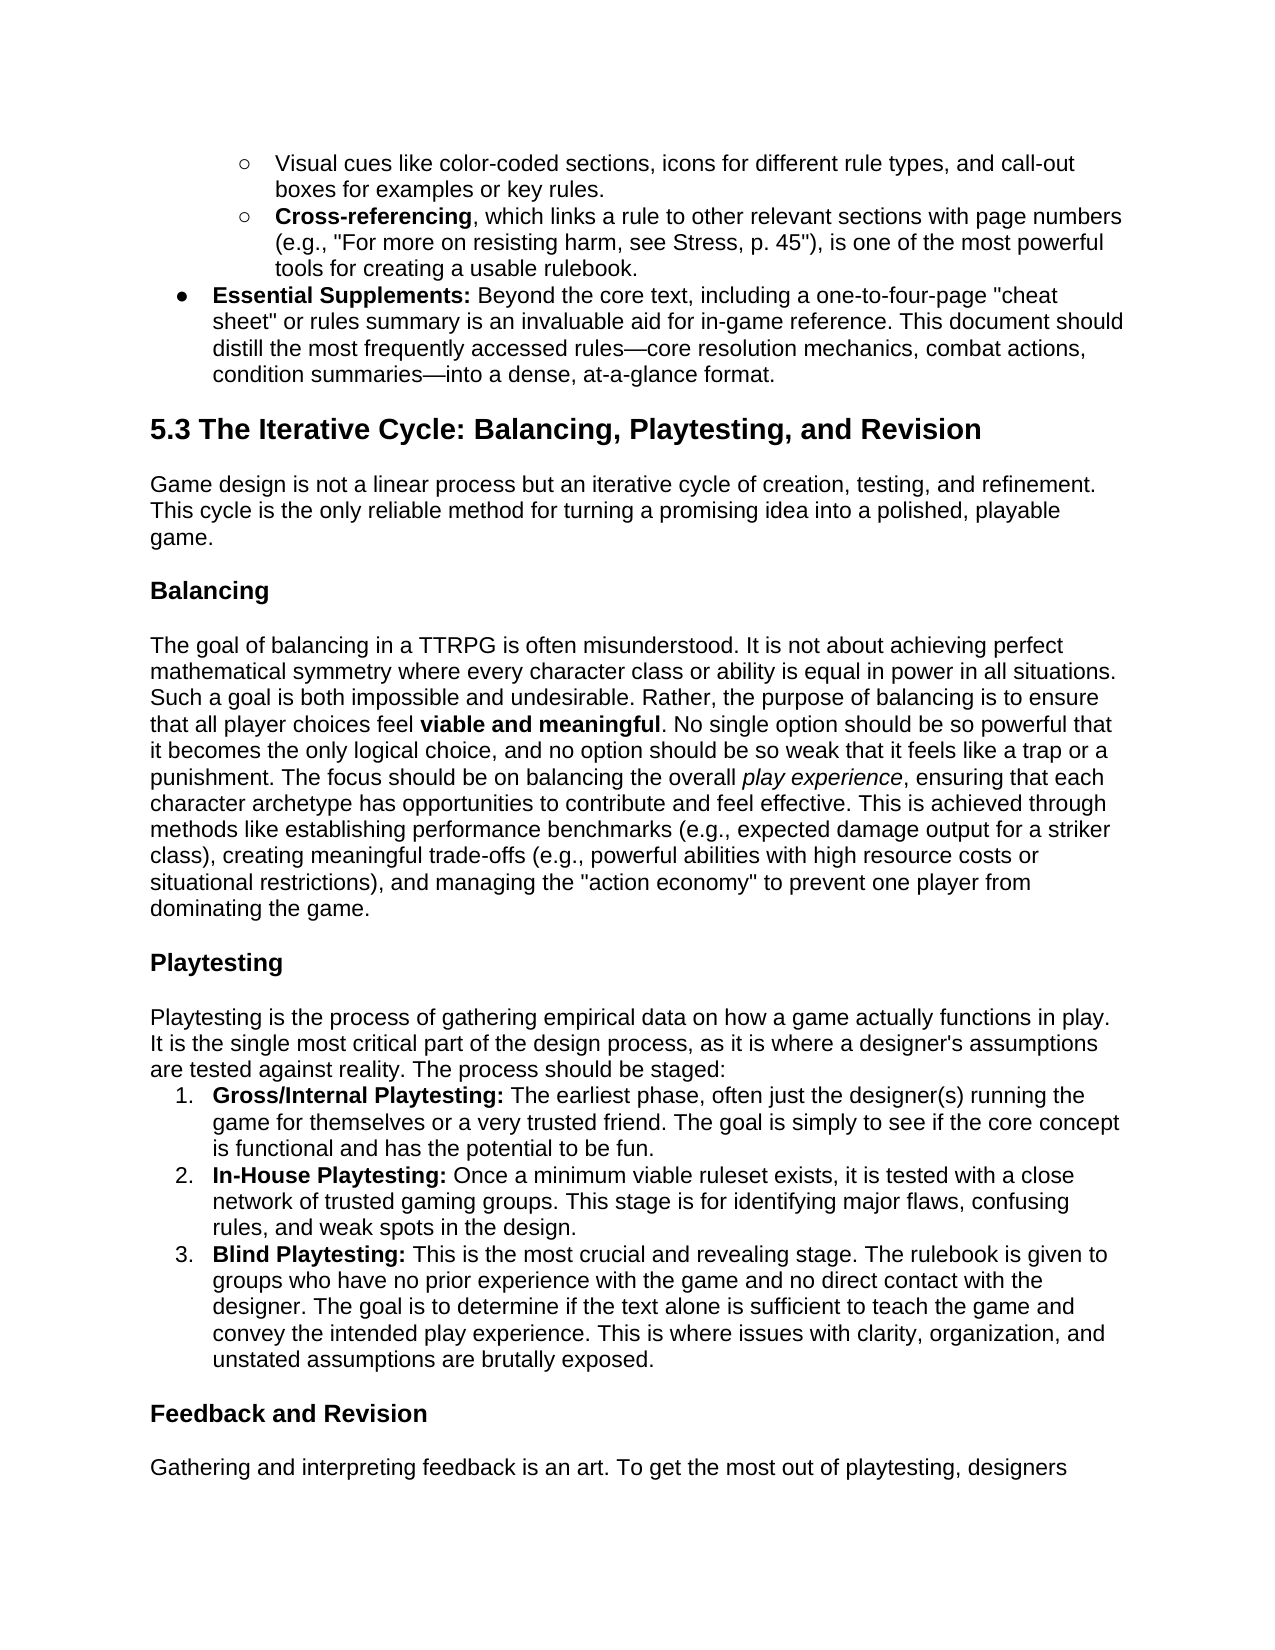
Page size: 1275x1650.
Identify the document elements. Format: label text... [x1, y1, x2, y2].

subtitle Feedback and Revision [150, 1399, 1125, 1428]
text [150, 1454, 1125, 1481]
subtitle 5.3 The Iterative Cycle: Balancing, Playtesting, and Revision [150, 412, 1125, 446]
list Essential Supplements: Beyond the core text, including a one-to-four-page "cheat sheet" or rules summary is an invaluable aid for in-game reference. This document should distill the most frequently accessed rules—core resolution mechanics, combat actions, condition summaries—into a dense, at-a-glance format. [175, 282, 1125, 387]
list Gross/Internal Playtesting: The earliest phase, often just the designer(s) running the game for themselves or a very trusted friend. The goal is simply to see if the core concept is functional and has the potential to be fun. [175, 1082, 1125, 1162]
text The goal of balancing in a TTRPG is often misunderstood. It is not about achieving perfect mathematical symmetry where every character class or ability is equal in power in all situations. Such a goal is both impossible and undesirable. Rather, the purpose of balancing is to ensure that all player choices feel viable and meaningful. No single option should be so powerful that it becomes the only logical choice, and no option should be so weak that it feels like a trap or a punishment. The focus should be on balancing the overall play experience, ensuring that each character archetype has opportunities to contribute and feel effective. This is achieved through methods like establishing performance benchmarks (e.g., expected damage output for a striker class), creating meaningful trade-offs (e.g., powerful abilities with high resource costs or situational restrictions), and managing the "action economy" to prevent one player from dominating the game. [150, 632, 1125, 922]
text Playtesting is the process of gathering empirical data on how a game actually functions in play. It is the single most critical part of the design process, as it is where a designer's assumptions are tested against reality. The process should be staged: [150, 1003, 1125, 1082]
list In-House Playtesting: Once a minimum viable ruleset exists, it is tested with a close network of trusted gaming groups. This stage is for identifying major flaws, confusing rules, and weak spots in the design. [175, 1162, 1125, 1241]
list Cross-referencing, which links a rule to other relevant sections with page numbers (e.g., "For more on resisting harm, see Stress, p. 45"), is one of the most powerful tools for creating a usable rulebook. [237, 203, 1125, 282]
text Game design is not a linear process but an iterative cycle of creation, testing, and refinement. This cycle is the only reliable method for turning a promising idea into a polished, playable game. [150, 471, 1125, 550]
list Blind Playtesting: This is the most crucial and revealing stage. The rulebook is given to groups who have no prior experience with the game and no direct contact with the designer. The goal is to determine if the text alone is sufficient to teach the game and convey the intended play experience. This is where issues with clarity, organization, and unstated assumptions are brutally exposed. [175, 1241, 1125, 1372]
subtitle Balancing [150, 576, 1125, 605]
list Visual cues like color-coded sections, icons for different rule types, and call-out boxes for examples or key rules. [237, 150, 1125, 203]
subtitle Playtesting [150, 948, 1125, 977]
